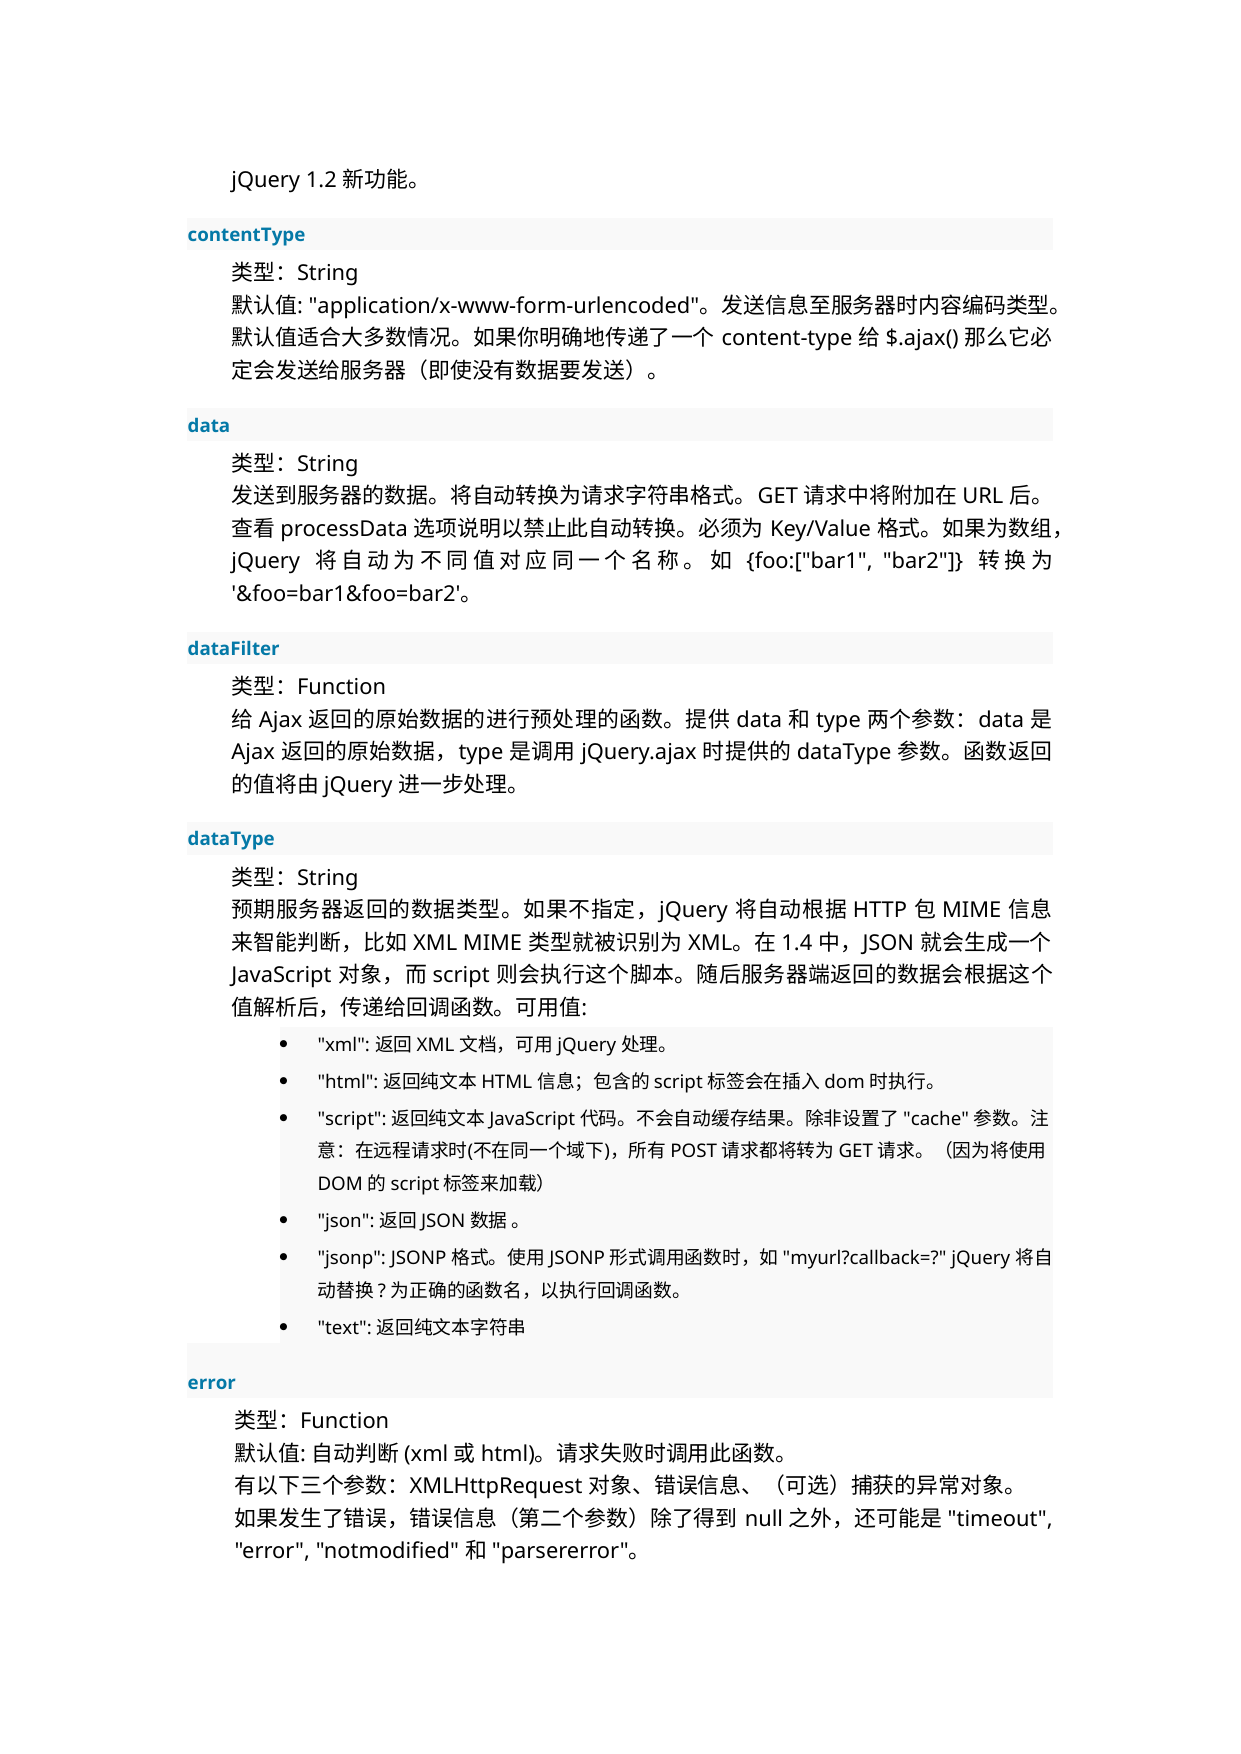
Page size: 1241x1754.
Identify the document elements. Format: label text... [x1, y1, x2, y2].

text 如果发生了错误，错误信息（第二个参数）除了得到 null 之外，还可能是 "timeout", "error", "notmodified" 和 "parsererror"。 [234, 1501, 1053, 1566]
text error [187, 1366, 1053, 1398]
list "html": 返回纯文本 HTML 信息；包含的 script 标签会在插入 dom 时执行。 [280, 1064, 1053, 1096]
text 默认值: "application/x-www-form-urlencoded"。发送信息至服务器时内容编码类型。 [231, 288, 1053, 320]
text 类型：Function [231, 669, 1053, 701]
text 类型：String [231, 446, 1053, 478]
text 默认值: 自动判断 (xml 或 html)。请求失败时调用此函数。 [234, 1436, 1053, 1468]
text dataType [187, 822, 1053, 855]
text 类型：Function [234, 1403, 1053, 1436]
list "text": 返回纯文本字符串 [280, 1310, 1053, 1343]
list "json": 返回 JSON 数据 。 [280, 1203, 1053, 1236]
text data [187, 408, 1053, 441]
text dataFilter [187, 632, 1053, 664]
text 预期服务器返回的数据类型。如果不指定，jQuery 将自动根据 HTTP 包 MIME 信息来智能判断，比如 XML MIME 类型就被识别为 XML。在 1.4 中，JSON 就会生成一个 JavaScript 对象，而 script 则会执行这个脚本。随后服务器端返回的数据会根据这个值解析后，传递给回调函数。可用值: [231, 892, 1053, 1022]
text 给 Ajax 返回的原始数据的进行预处理的函数。提供 data 和 type 两个参数：data 是 Ajax 返回的原始数据，type 是调用 jQuery.ajax 时提供的 dataType 参数。函数返回的值将由 jQuery 进一步处理。 [231, 701, 1053, 799]
list "xml": 返回 XML 文档，可用 jQuery 处理。 [280, 1027, 1053, 1059]
list "script": 返回纯文本 JavaScript 代码。不会自动缓存结果。除非设置了 "cache" 参数。注意：在远程请求时(不在同一个域下)，所有 POST 请求都将转为 GET 请求。（因为将使用 DOM 的 script标签来加载） [280, 1101, 1053, 1198]
text 发送到服务器的数据。将自动转换为请求字符串格式。GET 请求中将附加在 URL 后。查看 processData 选项说明以禁止此自动转换。必须为 Key/Value 格式。如果为数组，jQuery 将自动为不同值对应同一个名称。如 {foo:["bar1", "bar2"]} 转换为 '&foo=bar1&foo=bar2'。 [231, 478, 1053, 608]
text 默认值适合大多数情况。如果你明确地传递了一个 content-type 给 $.ajax() 那么它必定会发送给服务器（即使没有数据要发送）。 [231, 320, 1053, 385]
text 类型：String [231, 859, 1053, 892]
text contentType [187, 218, 1053, 250]
text 类型：String [231, 255, 1053, 288]
list "jsonp": JSONP 格式。使用 JSONP 形式调用函数时，如 "myurl?callback=?" jQuery 将自动替换 ? 为正确的函数名，以执行回调函数。 [280, 1240, 1053, 1305]
text 有以下三个参数：XMLHttpRequest 对象、错误信息、（可选）捕获的异常对象。 [234, 1468, 1053, 1501]
text jQuery 1.2 新功能。 [231, 162, 1053, 194]
